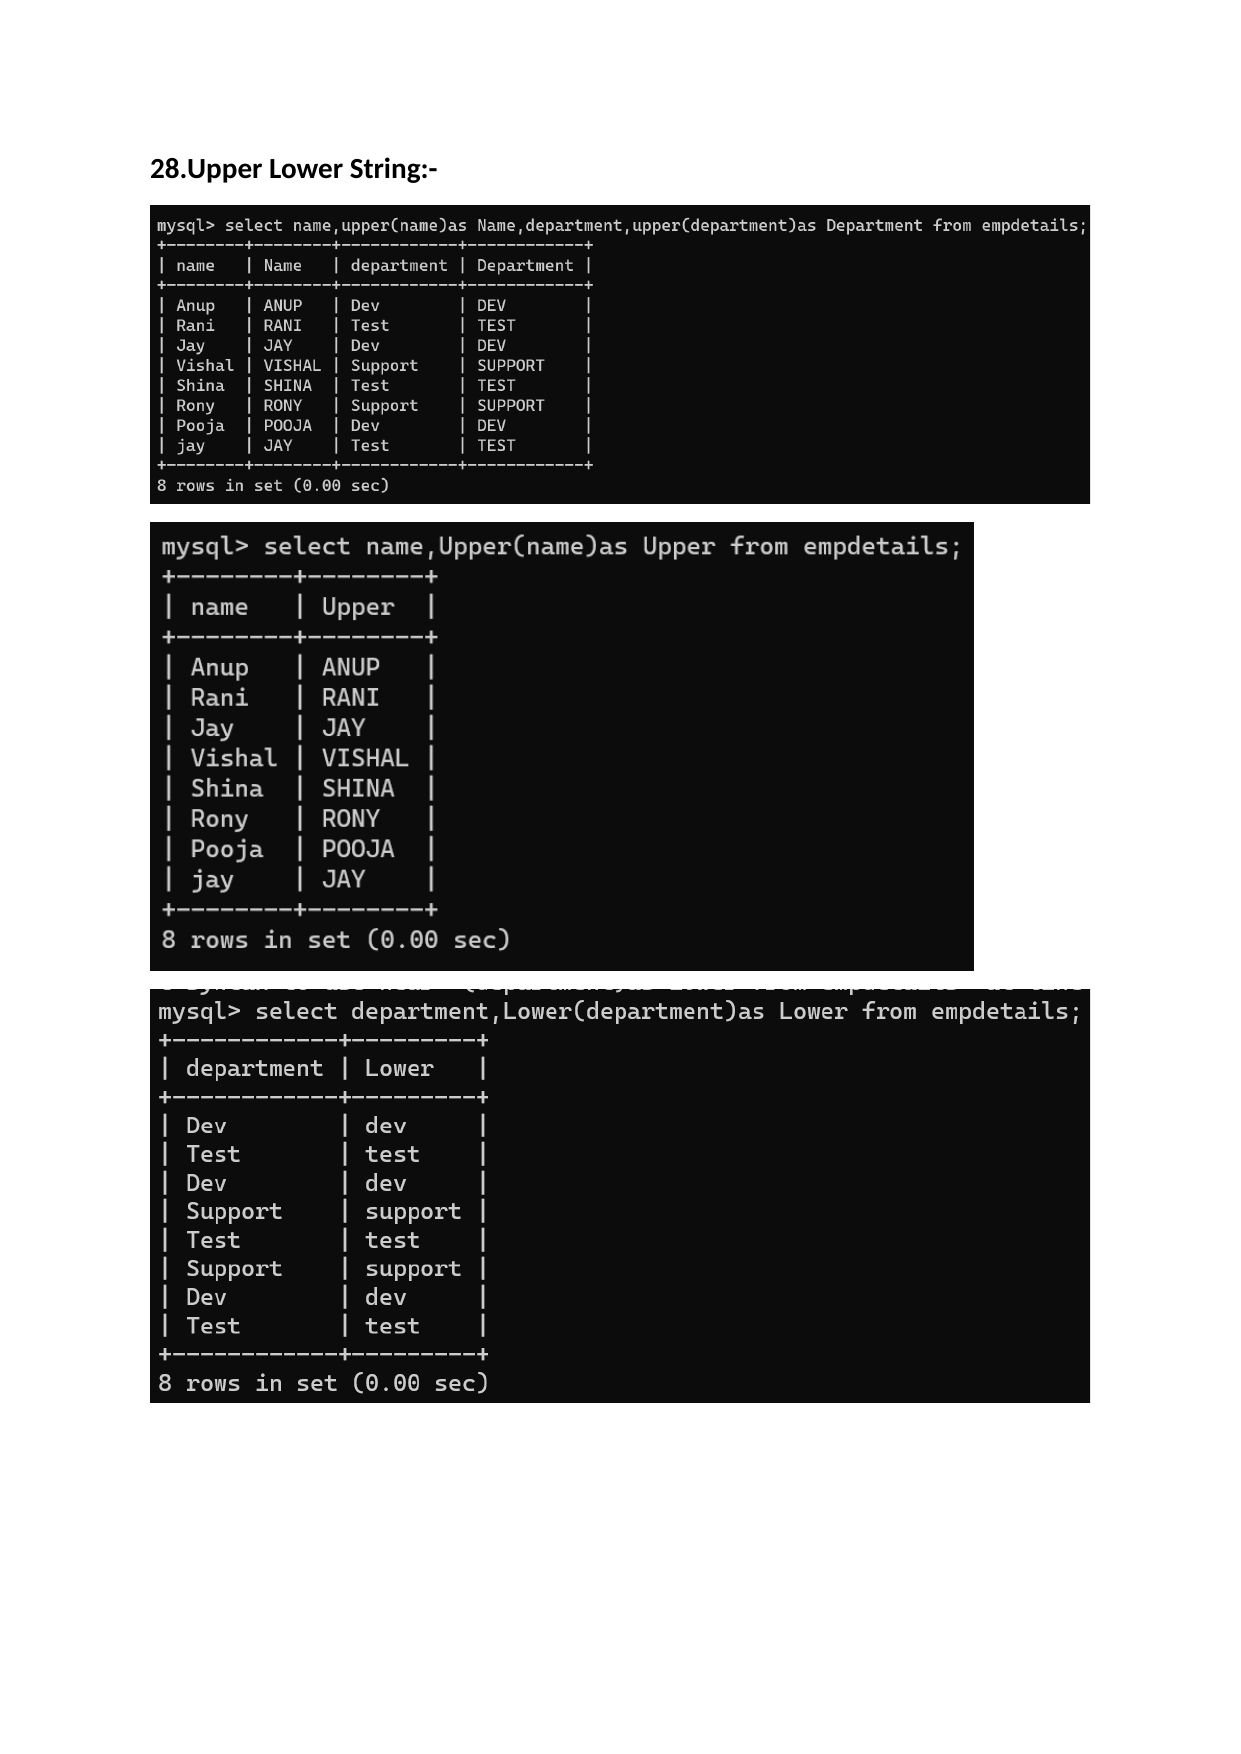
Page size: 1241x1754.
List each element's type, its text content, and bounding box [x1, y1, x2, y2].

picture [150, 522, 974, 971]
text 28.Upper Lower String:- [150, 150, 1090, 186]
picture [150, 989, 1091, 1403]
picture [150, 205, 1091, 504]
